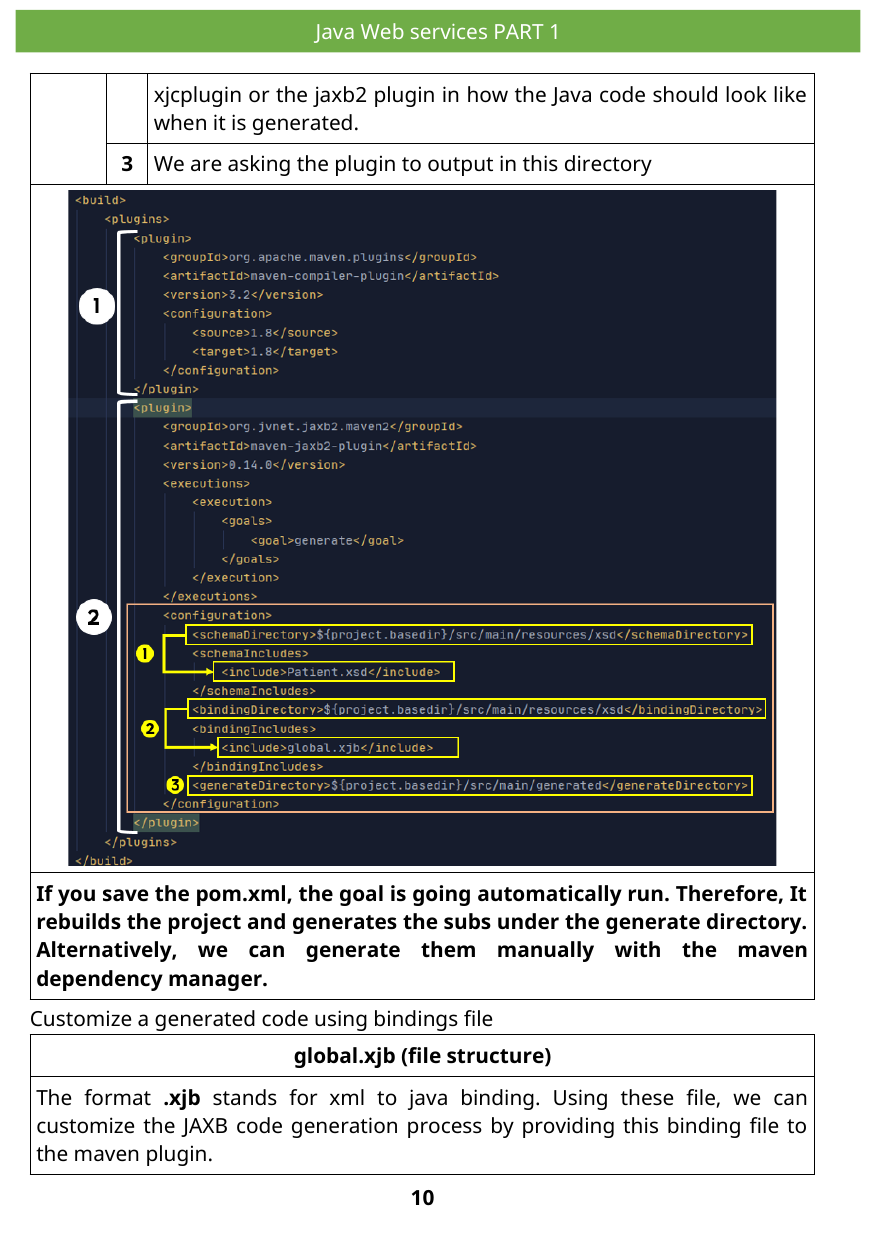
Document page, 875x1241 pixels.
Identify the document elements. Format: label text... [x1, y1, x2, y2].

table_cell If you save the pom.xml, the goal is going automatically run. Therefore, It rebuilds the project and generates the subs under the generate directory. Alternatively, we can generate them manually with the maven dependency manager. [31, 873, 814, 998]
picture [68, 190, 777, 866]
table_cell 2 [107, 74, 147, 142]
table_cell 3 [107, 144, 147, 184]
subtitle Customize a generated code using bindings file [29, 1004, 815, 1032]
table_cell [148, 74, 814, 142]
table_cell We are asking the plugin to output in this directory [148, 144, 814, 184]
table_cell The format .xjb stands for xml to java binding. Using these file, we can customize the JAXB code generation process by providing this binding file to the maven plugin. [31, 1077, 814, 1174]
table_header global.xjb (file structure) [31, 1035, 814, 1076]
table_cell [31, 185, 814, 872]
